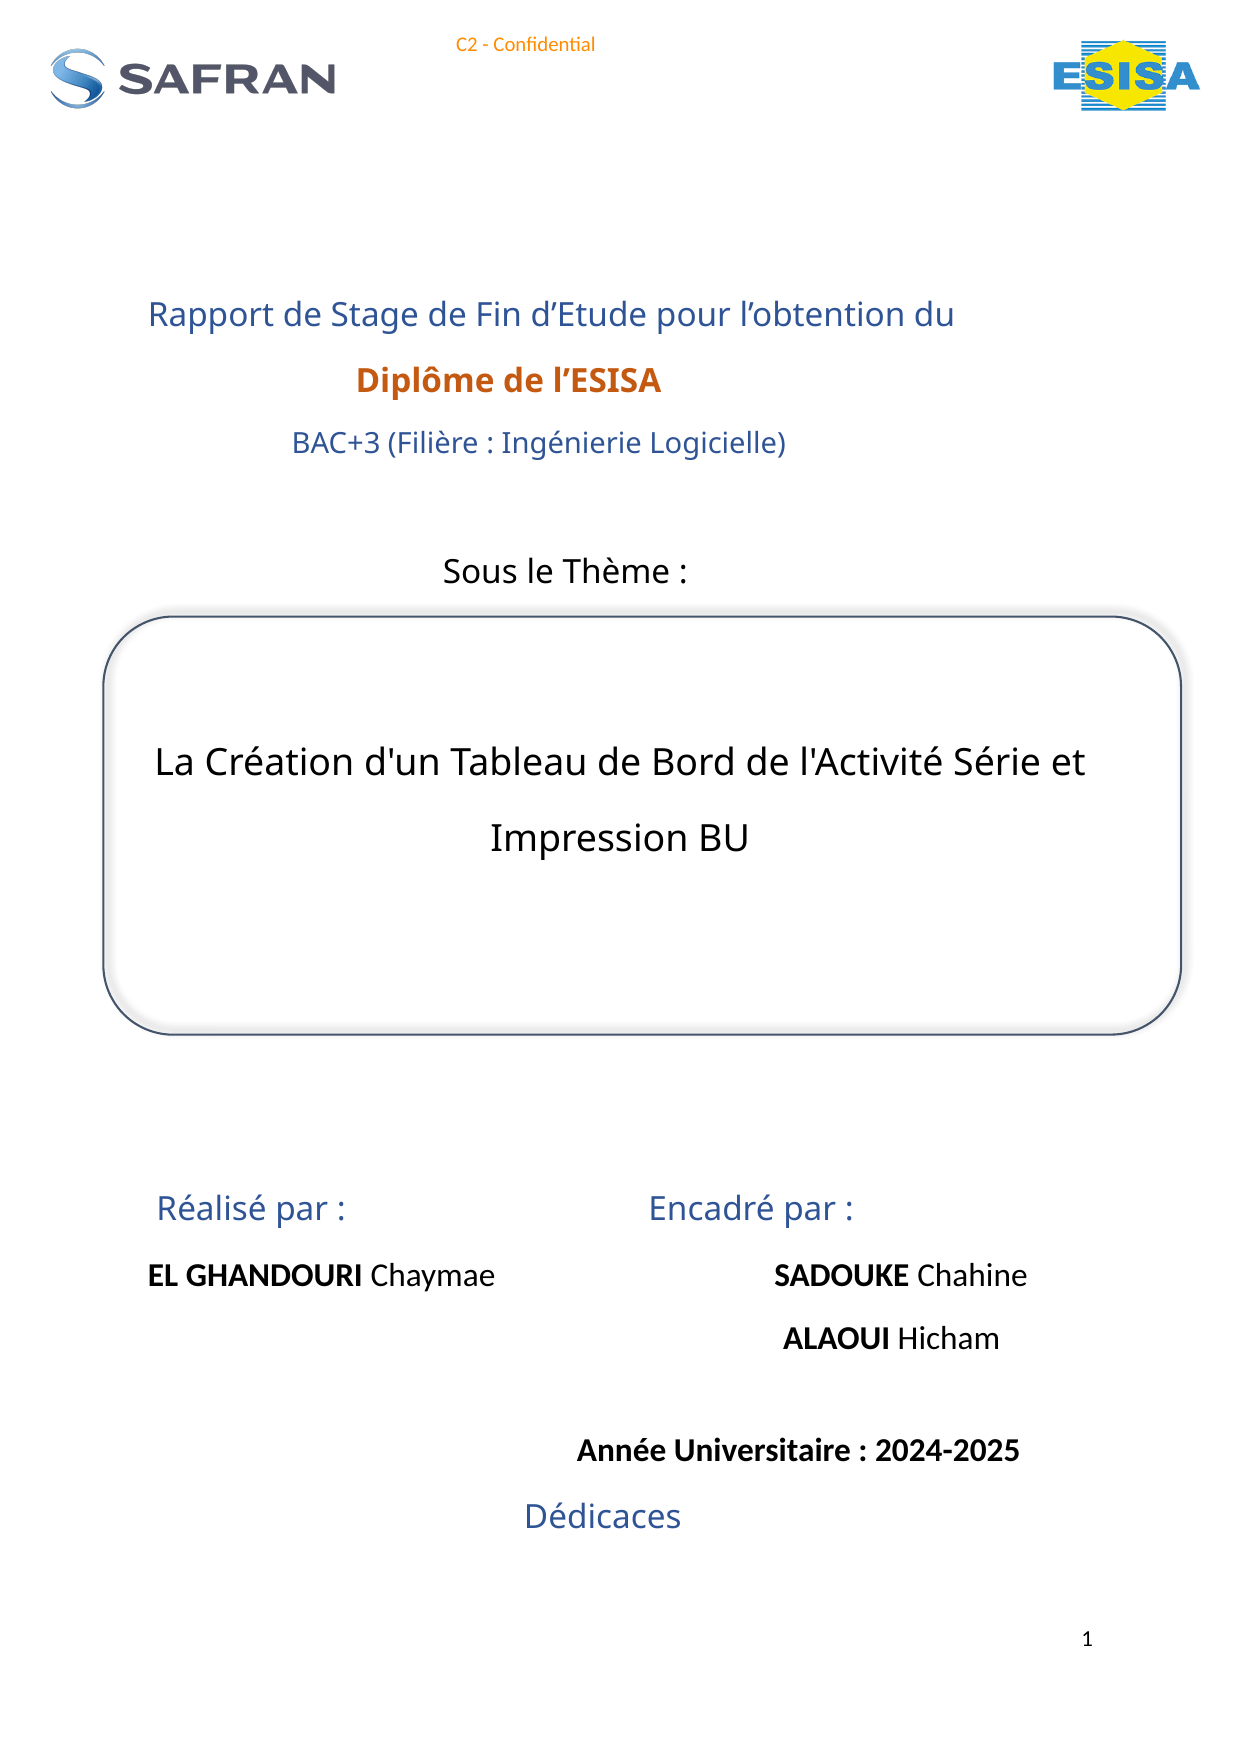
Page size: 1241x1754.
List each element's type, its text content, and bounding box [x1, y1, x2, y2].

text BAC+3 (Filière : Ingénierie Logicielle) [148, 422, 1093, 462]
text EL GHANDOURI Chaymae SADOUKE Chahine [148, 1254, 1093, 1294]
text Sous le Thème : [443, 547, 1093, 605]
text ALAOUI Hicham [148, 1317, 1093, 1358]
text Année Universitaire : 2024-2025 [148, 1429, 1093, 1470]
text La Création d'un Tableau de Bord de l'Activité Série et Impression BU [148, 735, 1093, 863]
picture [1050, 9, 1206, 148]
text Diplôme de l’ESISA [148, 357, 1093, 402]
list Dédicaces [443, 1493, 1093, 1538]
text Réalisé par : Encadré par : [148, 1185, 1093, 1230]
text Rapport de Stage de Fin d’Etude pour l’obtention du [148, 291, 1093, 337]
picture [22, 20, 363, 137]
